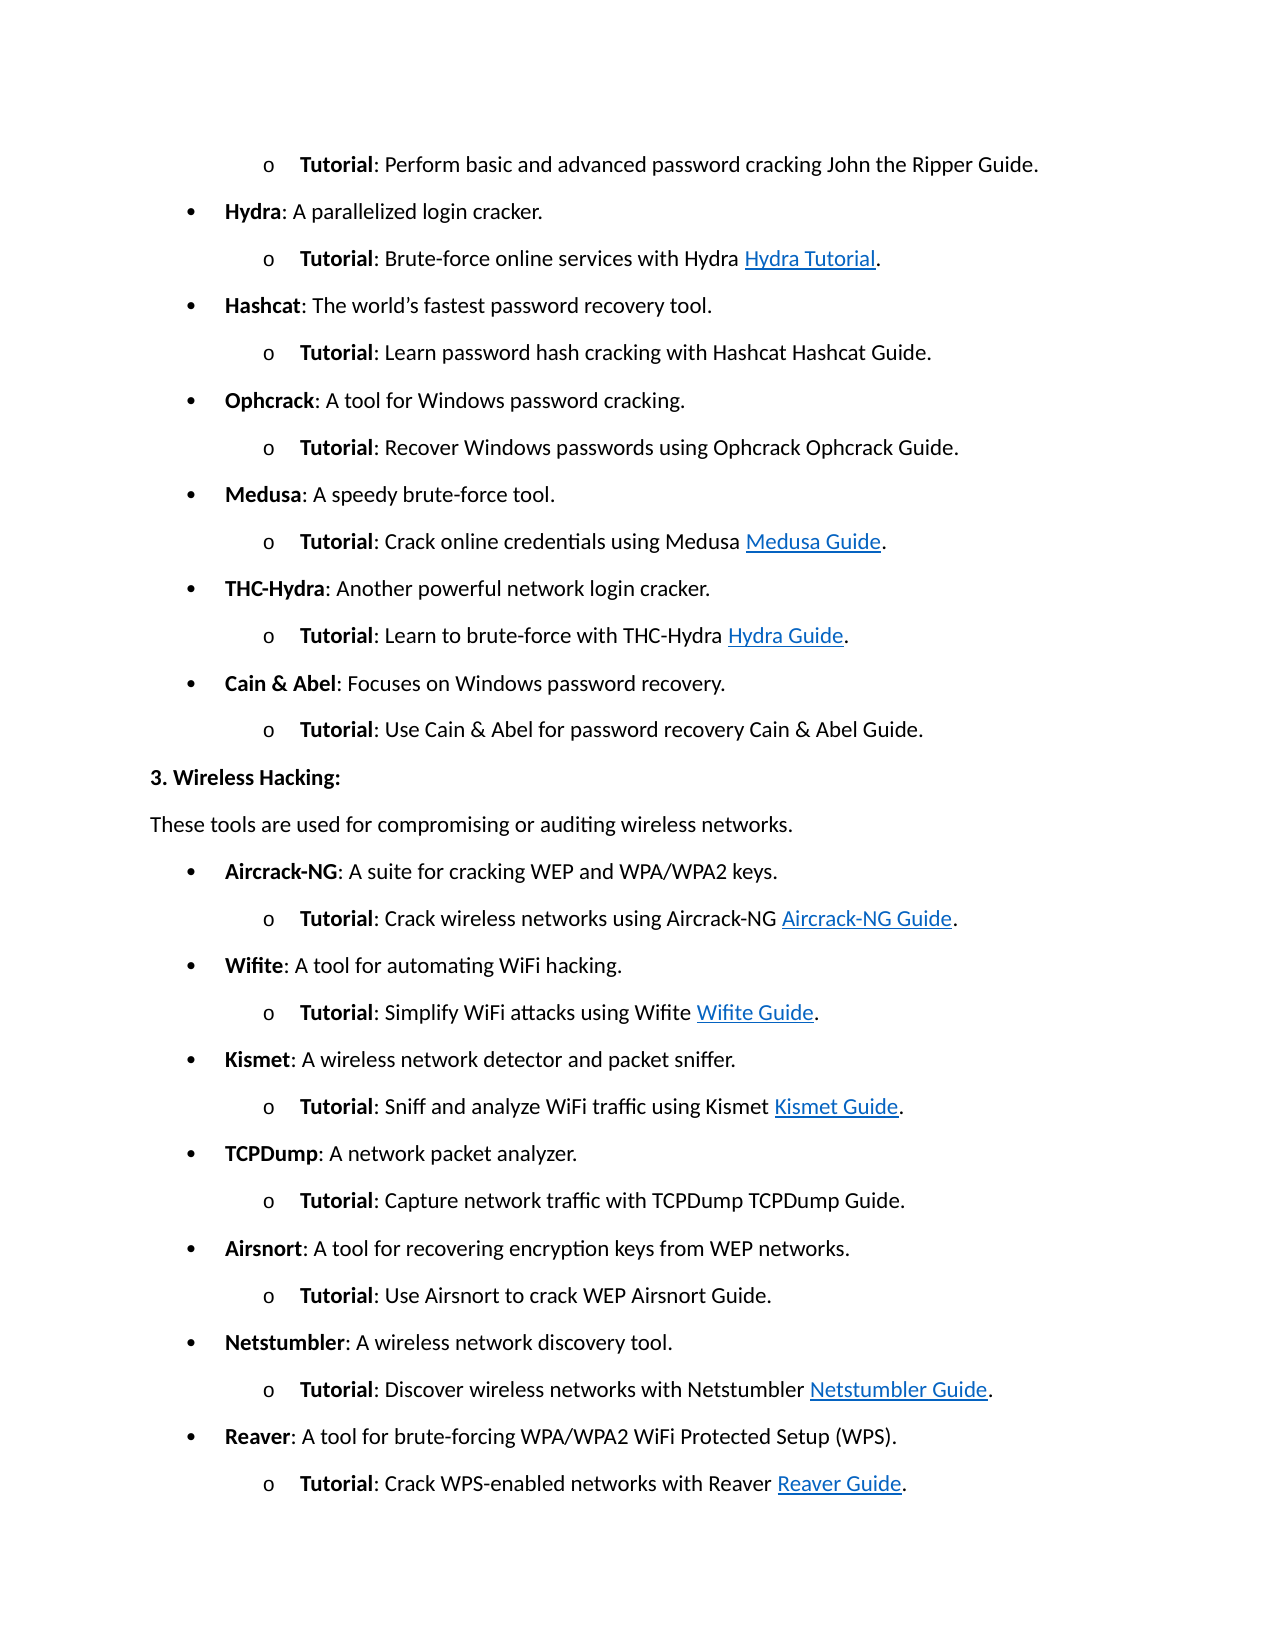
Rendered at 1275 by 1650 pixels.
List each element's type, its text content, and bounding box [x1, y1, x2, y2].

list Kismet: A wireless network detector and packet sniffer. [187, 1045, 1125, 1073]
list Wifite: A tool for automating WiFi hacking. [187, 951, 1125, 979]
list Tutorial: Simplify WiFi attacks using Wifite Wifite Guide. [262, 998, 1125, 1026]
list Tutorial: Crack WPS-enabled networks with Reaver Reaver Guide. [262, 1469, 1125, 1498]
list Reaver: A tool for brute-forcing WPA/WPA2 WiFi Protected Setup (WPS). [187, 1422, 1125, 1450]
list Tutorial: Crack wireless networks using Aircrack-NG Aircrack-NG Guide. [262, 904, 1125, 932]
text These tools are used for compromising or auditing wireless networks. [150, 810, 1125, 838]
text 3. Wireless Hacking: [150, 763, 1125, 791]
list Tutorial: Discover wireless networks with Netstumbler Netstumbler Guide. [262, 1375, 1125, 1403]
list Tutorial: Capture network traffic with TCPDump TCPDump Guide. [262, 1186, 1125, 1215]
list Tutorial: Perform basic and advanced password cracking John the Ripper Guide. [262, 150, 1125, 178]
list Medusa: A speedy brute-force tool. [187, 480, 1125, 508]
list Tutorial: Brute-force online services with Hydra Hydra Tutorial. [262, 244, 1125, 273]
list Tutorial: Recover Windows passwords using Ophcrack Ophcrack Guide. [262, 433, 1125, 461]
list Tutorial: Use Airsnort to crack WEP Airsnort Guide. [262, 1281, 1125, 1309]
list Netstumbler: A wireless network discovery tool. [187, 1328, 1125, 1356]
list Hydra: A parallelized login cracker. [187, 197, 1125, 225]
list Airsnort: A tool for recovering encryption keys from WEP networks. [187, 1234, 1125, 1262]
list Aircrack-NG: A suite for cracking WEP and WPA/WPA2 keys. [187, 857, 1125, 885]
list Cain & Abel: Focuses on Windows password recovery. [187, 669, 1125, 697]
list Tutorial: Sniff and analyze WiFi traffic using Kismet Kismet Guide. [262, 1092, 1125, 1121]
list TCPDump: A network packet analyzer. [187, 1139, 1125, 1168]
list Tutorial: Crack online credentials using Medusa Medusa Guide. [262, 527, 1125, 556]
list Tutorial: Learn password hash cracking with Hashcat Hashcat Guide. [262, 338, 1125, 367]
list Ophcrack: A tool for Windows password cracking. [187, 386, 1125, 414]
list Hashcat: The world’s fastest password recovery tool. [187, 292, 1125, 320]
list THC-Hydra: Another powerful network login cracker. [187, 574, 1125, 602]
list Tutorial: Use Cain & Abel for password recovery Cain & Abel Guide. [262, 716, 1125, 744]
list Tutorial: Learn to brute-force with THC-Hydra Hydra Guide. [262, 621, 1125, 650]
